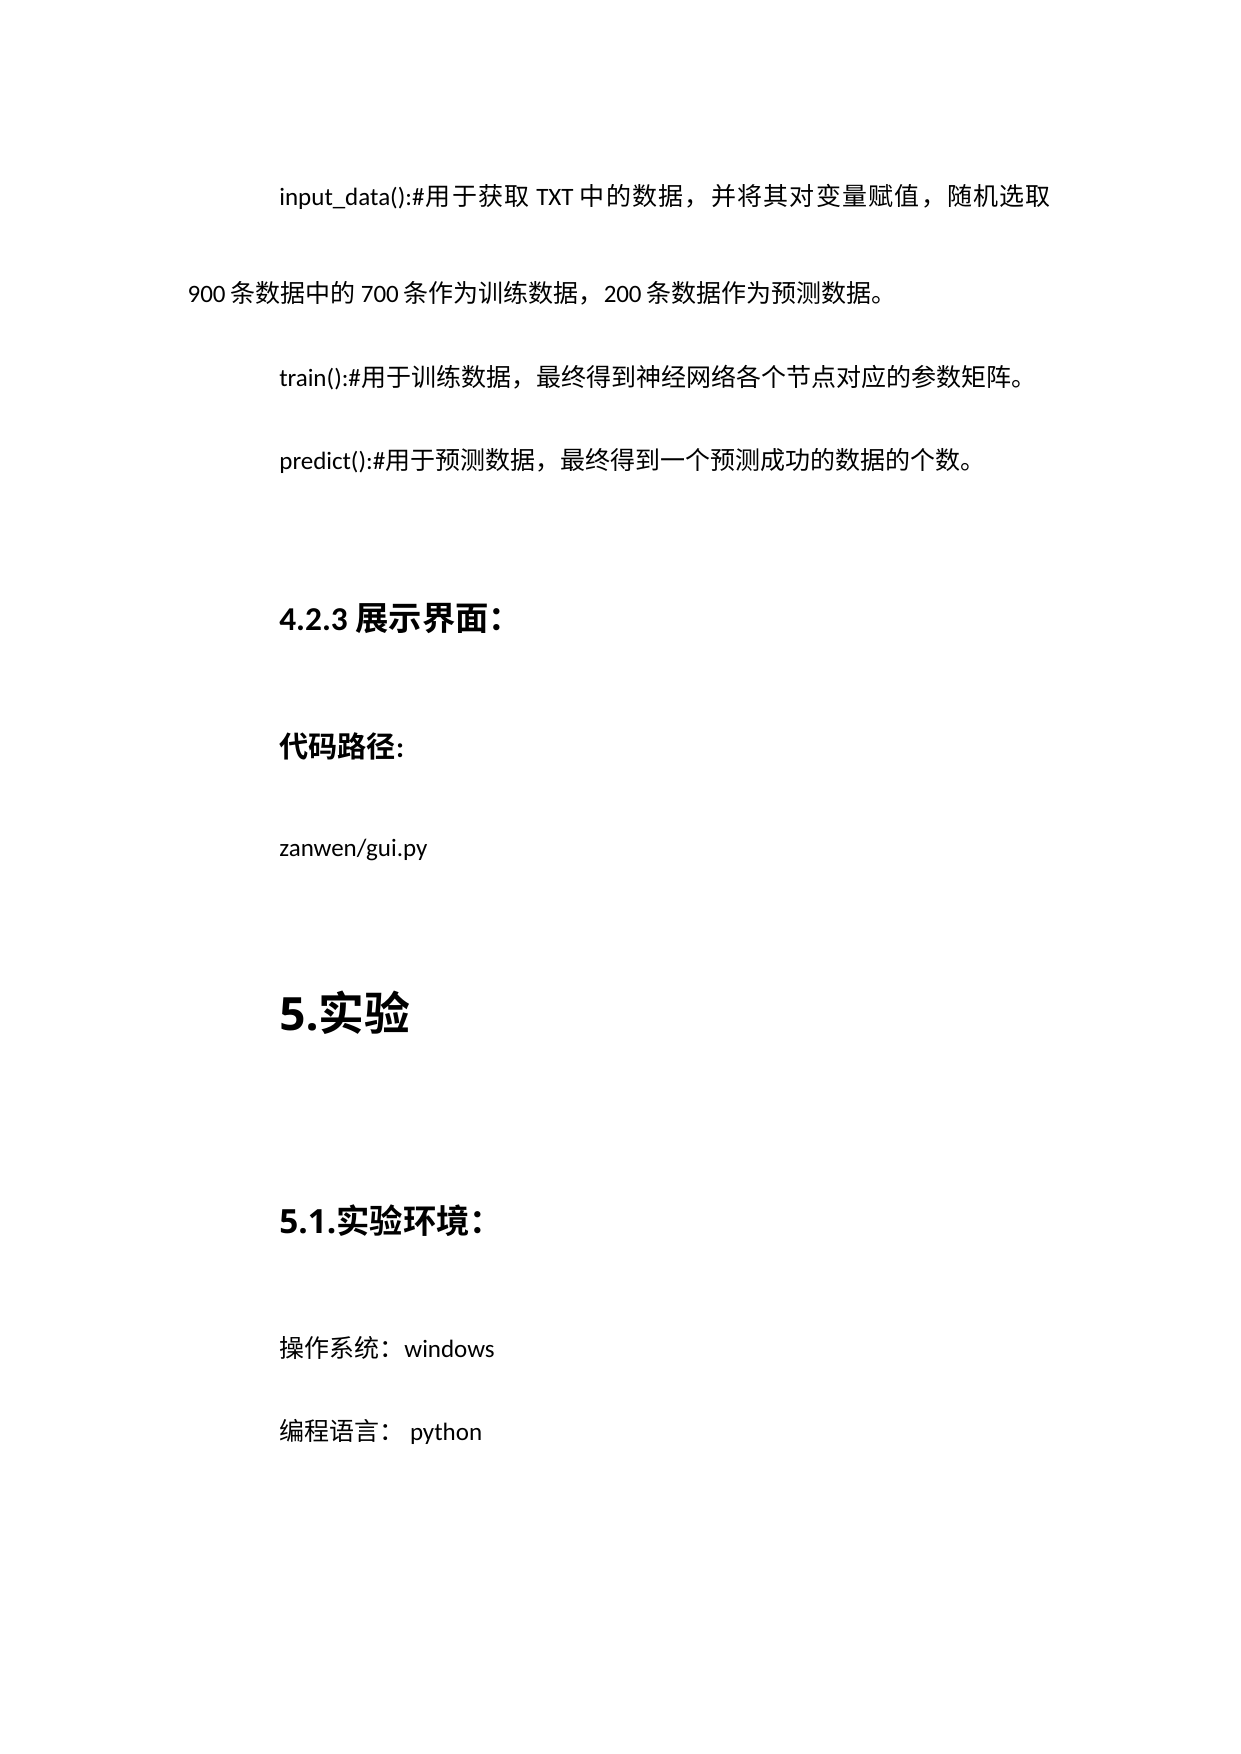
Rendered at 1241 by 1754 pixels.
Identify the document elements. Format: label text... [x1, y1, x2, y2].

text input_data():#用于获取TXT中的数据，并将其对变量赋值，随机选取900条数据中的700条作为训练数据，200条数据作为预测数据。 [187, 162, 1053, 324]
text 编程语言： python [187, 1397, 1053, 1462]
subtitle 5.实验 [187, 962, 1053, 1059]
subtitle 5.1.实验环境： [187, 1187, 1053, 1252]
subtitle 代码路径: [187, 712, 1053, 777]
text 操作系统：windows [187, 1314, 1053, 1379]
subtitle 4.2.3 展示界面： [187, 584, 1053, 649]
text zanwen/gui.py [187, 831, 1053, 863]
text predict():#用于预测数据，最终得到一个预测成功的数据的个数。 [187, 426, 1053, 491]
text train():#用于训练数据，最终得到神经网络各个节点对应的参数矩阵。 [187, 343, 1053, 408]
